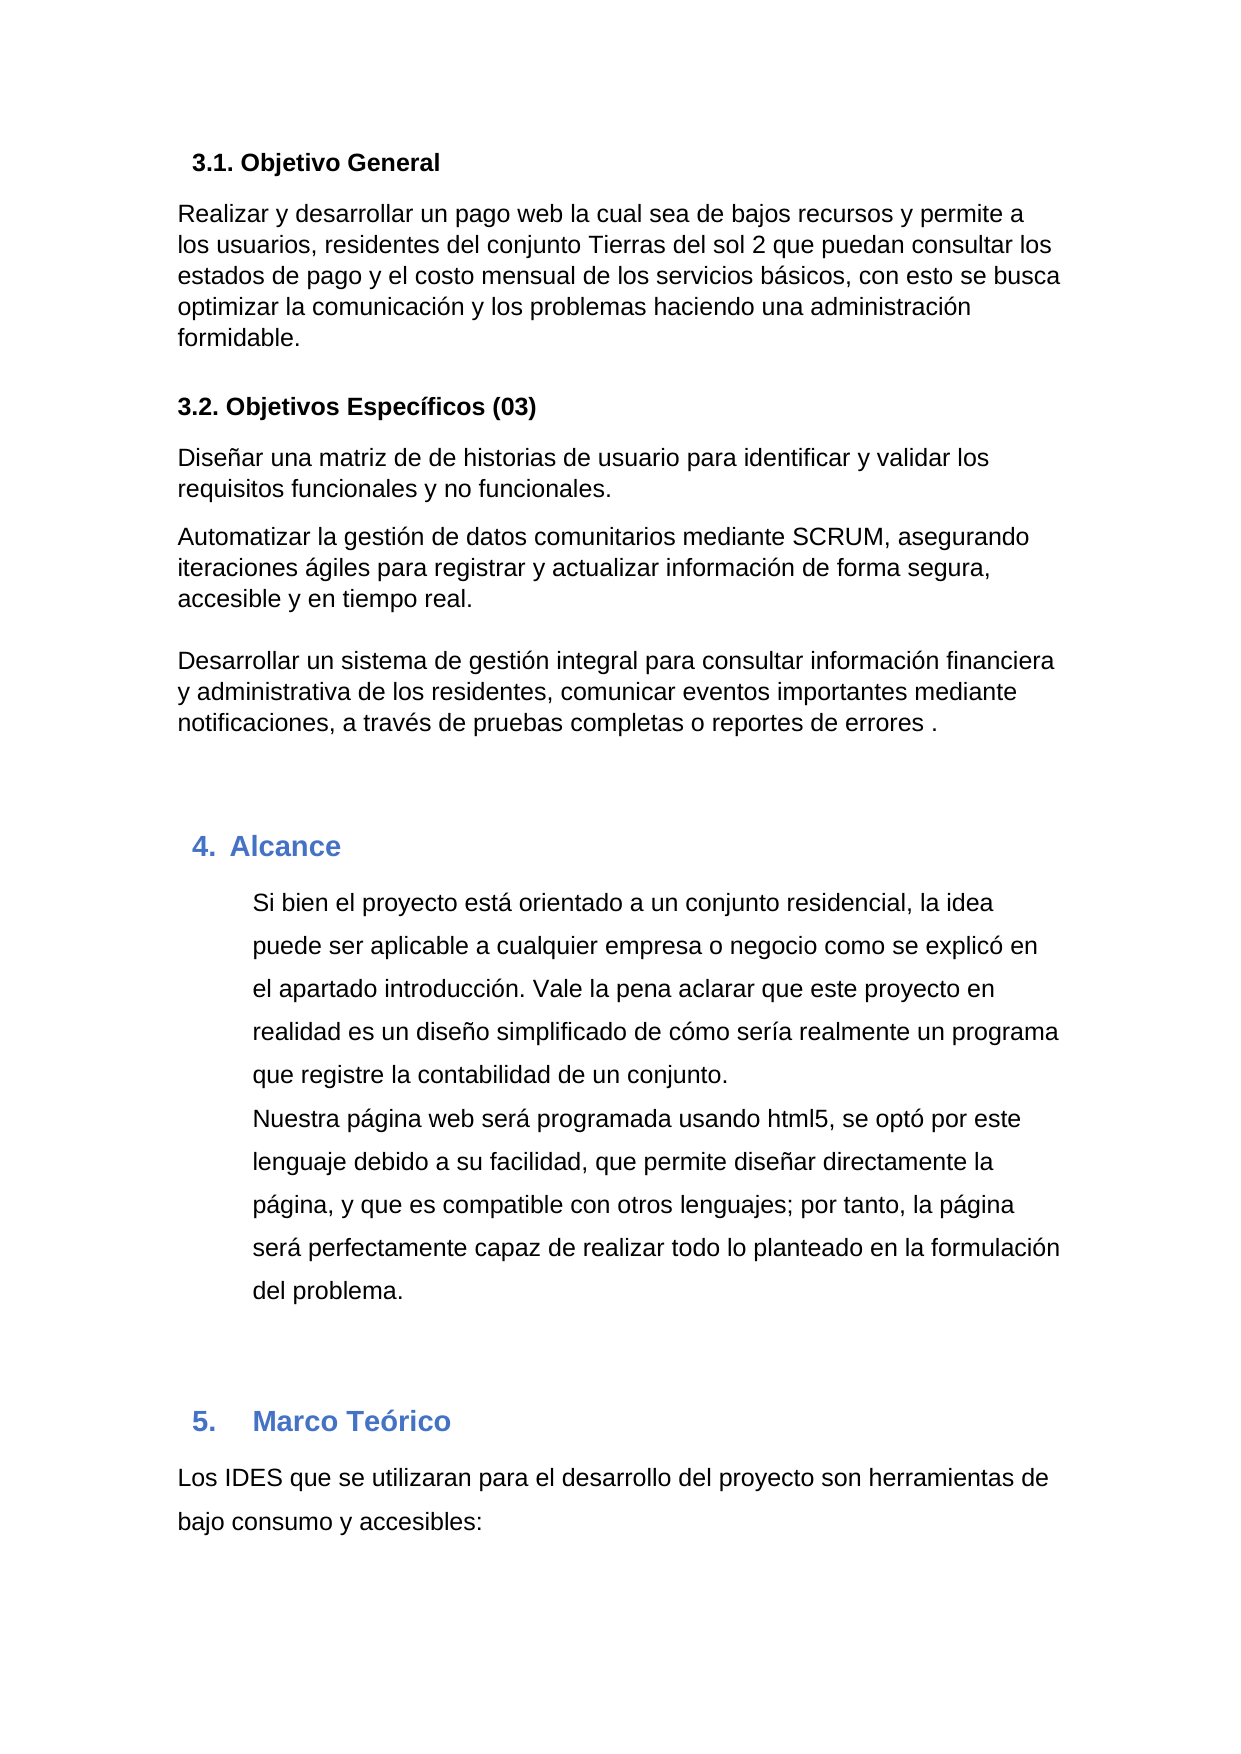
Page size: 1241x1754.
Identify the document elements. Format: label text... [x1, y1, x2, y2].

subtitle Objetivo General [192, 148, 1063, 176]
text Diseñar una matriz de de historias de usuario para identificar y validar los requisitos funcionales y no funcionales. [177, 443, 1063, 503]
text Nuestra página web será programada usando html5, se optó por este lenguaje debido a su facilidad, que permite diseñar directamente la página, y que es compatible con otros lenguajes; por tanto, la página será perfectamente capaz de realizar todo lo planteado en la formulación del problema. [252, 1104, 1063, 1305]
subtitle 3.2. Objetivos Específicos (03) [177, 392, 1063, 421]
list Marco Teórico [192, 1404, 1063, 1438]
list Alcance [192, 829, 1063, 862]
text Si bien el proyecto está orientado a un conjunto residencial, la idea puede ser aplicable a cualquier empresa o negocio como se explicó en el apartado introducción. Vale la pena aclarar que este proyecto en realidad es un diseño simplificado de cómo sería realmente un programa que registre la contabilidad de un conjunto. [252, 888, 1063, 1089]
text Automatizar la gestión de datos comunitarios mediante SCRUM, asegurando iteraciones ágiles para registrar y actualizar información de forma segura, accesible y en tiempo real. Desarrollar un sistema de gestión integral para consultar información financiera y administrativa de los residentes, comunicar eventos importantes mediante notificaciones, a través de pruebas completas o reportes de errores . [177, 522, 1063, 737]
text Los IDES que se utilizaran para el desarrollo del proyecto son herramientas de bajo consumo y accesibles: [177, 1463, 1063, 1535]
text Realizar y desarrollar un pago web la cual sea de bajos recursos y permite a los usuarios, residentes del conjunto Tierras del sol 2 que puedan consultar los estados de pago y el costo mensual de los servicios básicos, con esto se busca optimizar la comunicación y los problemas haciendo una administración formidable. [177, 199, 1063, 352]
